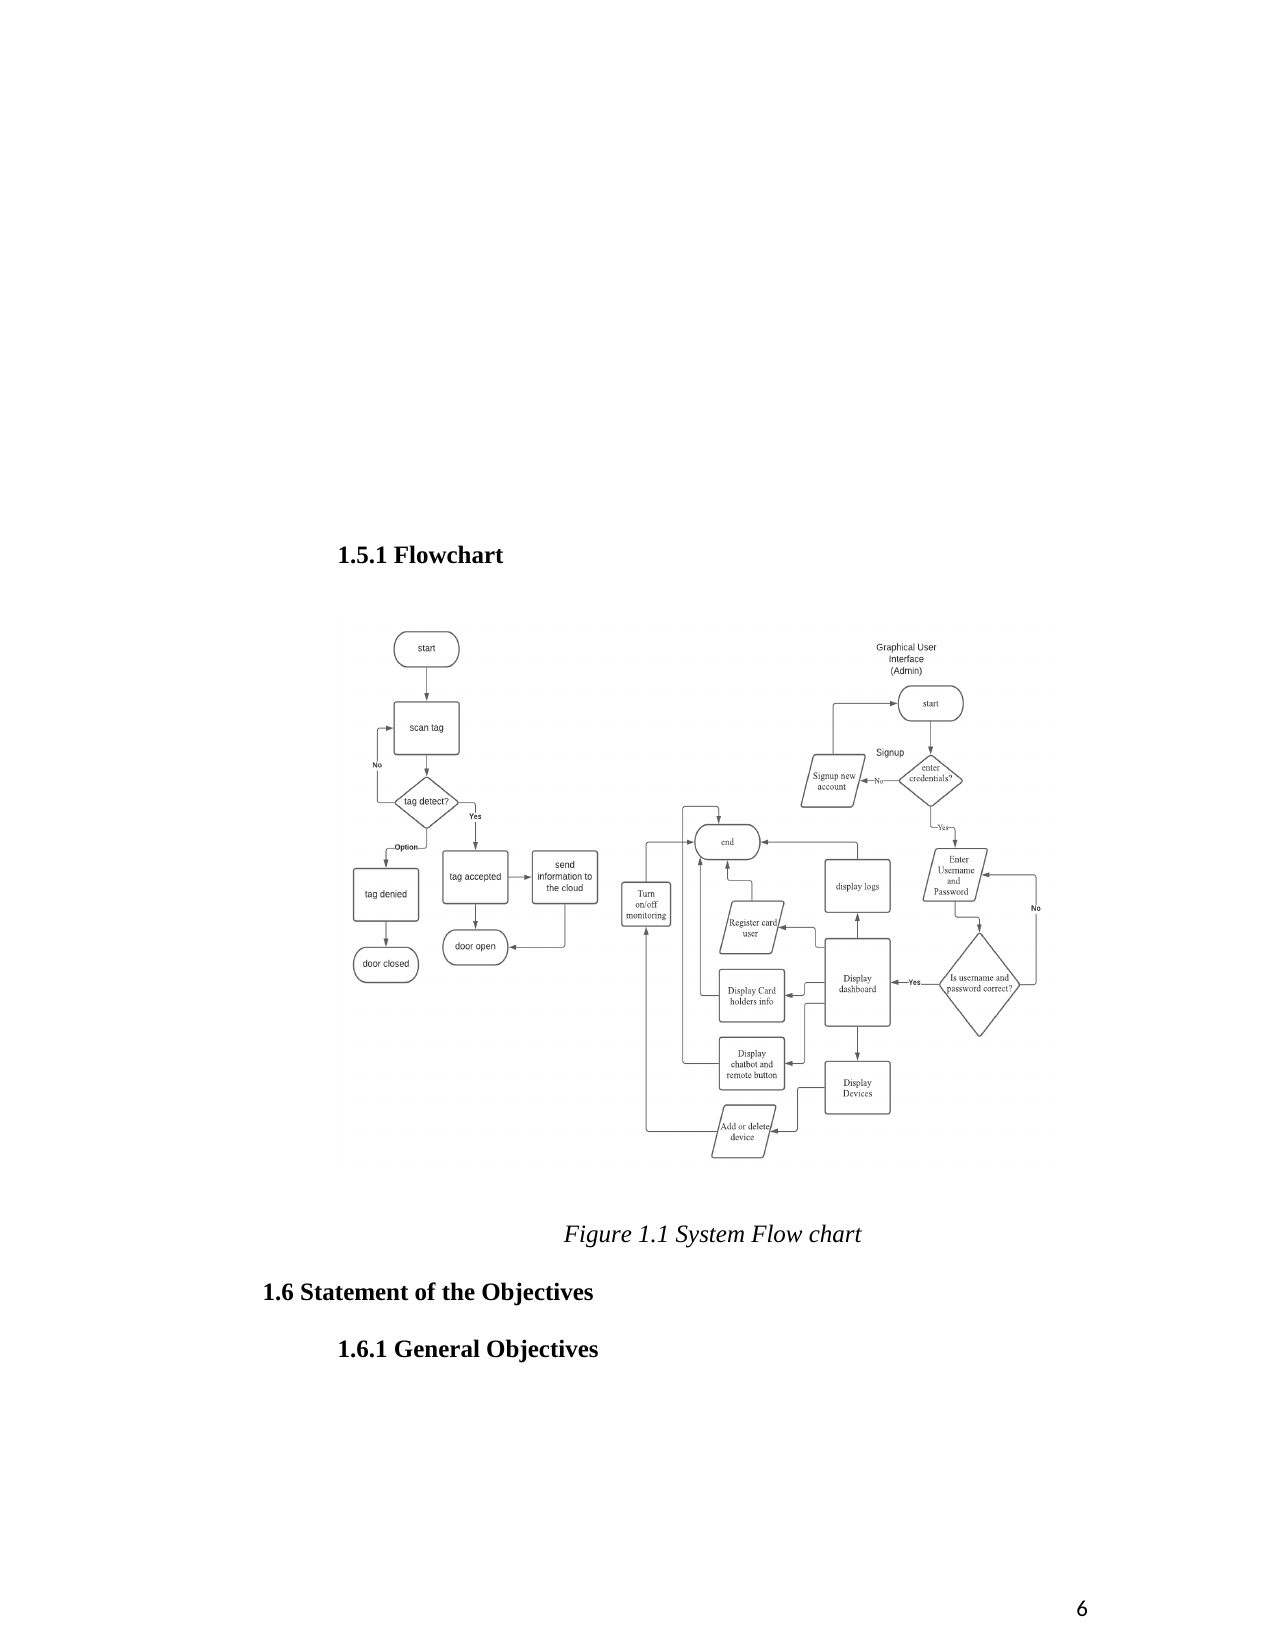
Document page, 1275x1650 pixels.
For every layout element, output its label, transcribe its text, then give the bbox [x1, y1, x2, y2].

text 1.6.1 General Objectives [262, 1334, 1087, 1363]
picture [337, 614, 1057, 1175]
text Figure 1.1 System Flow chart [337, 1219, 1087, 1248]
text 1.6 Statement of the Objectives [262, 1277, 1087, 1305]
text 1.5.1 Flowchart [262, 540, 1087, 569]
